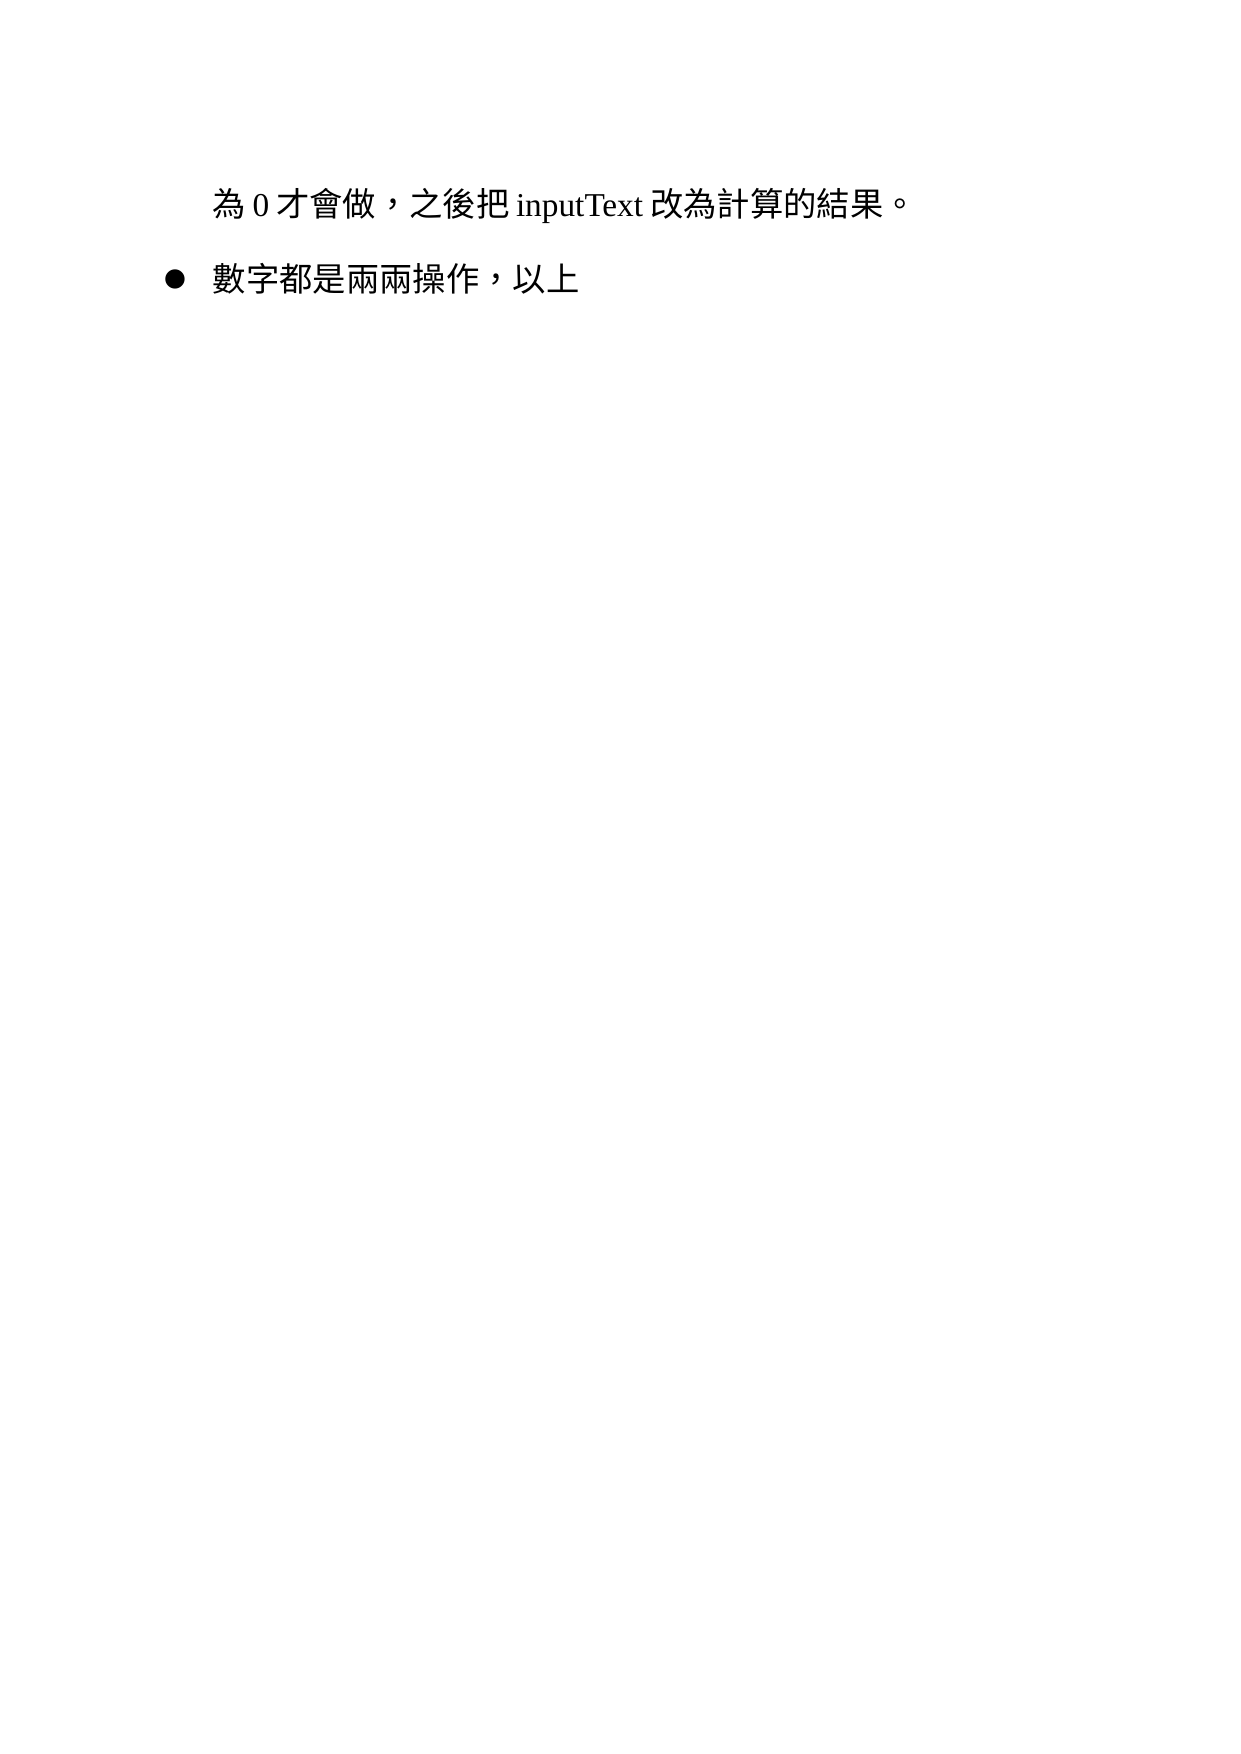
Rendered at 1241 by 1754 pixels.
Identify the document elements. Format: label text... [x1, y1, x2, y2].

list 數字都是兩兩操作，以上 [162, 239, 1128, 314]
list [212, 164, 1128, 239]
